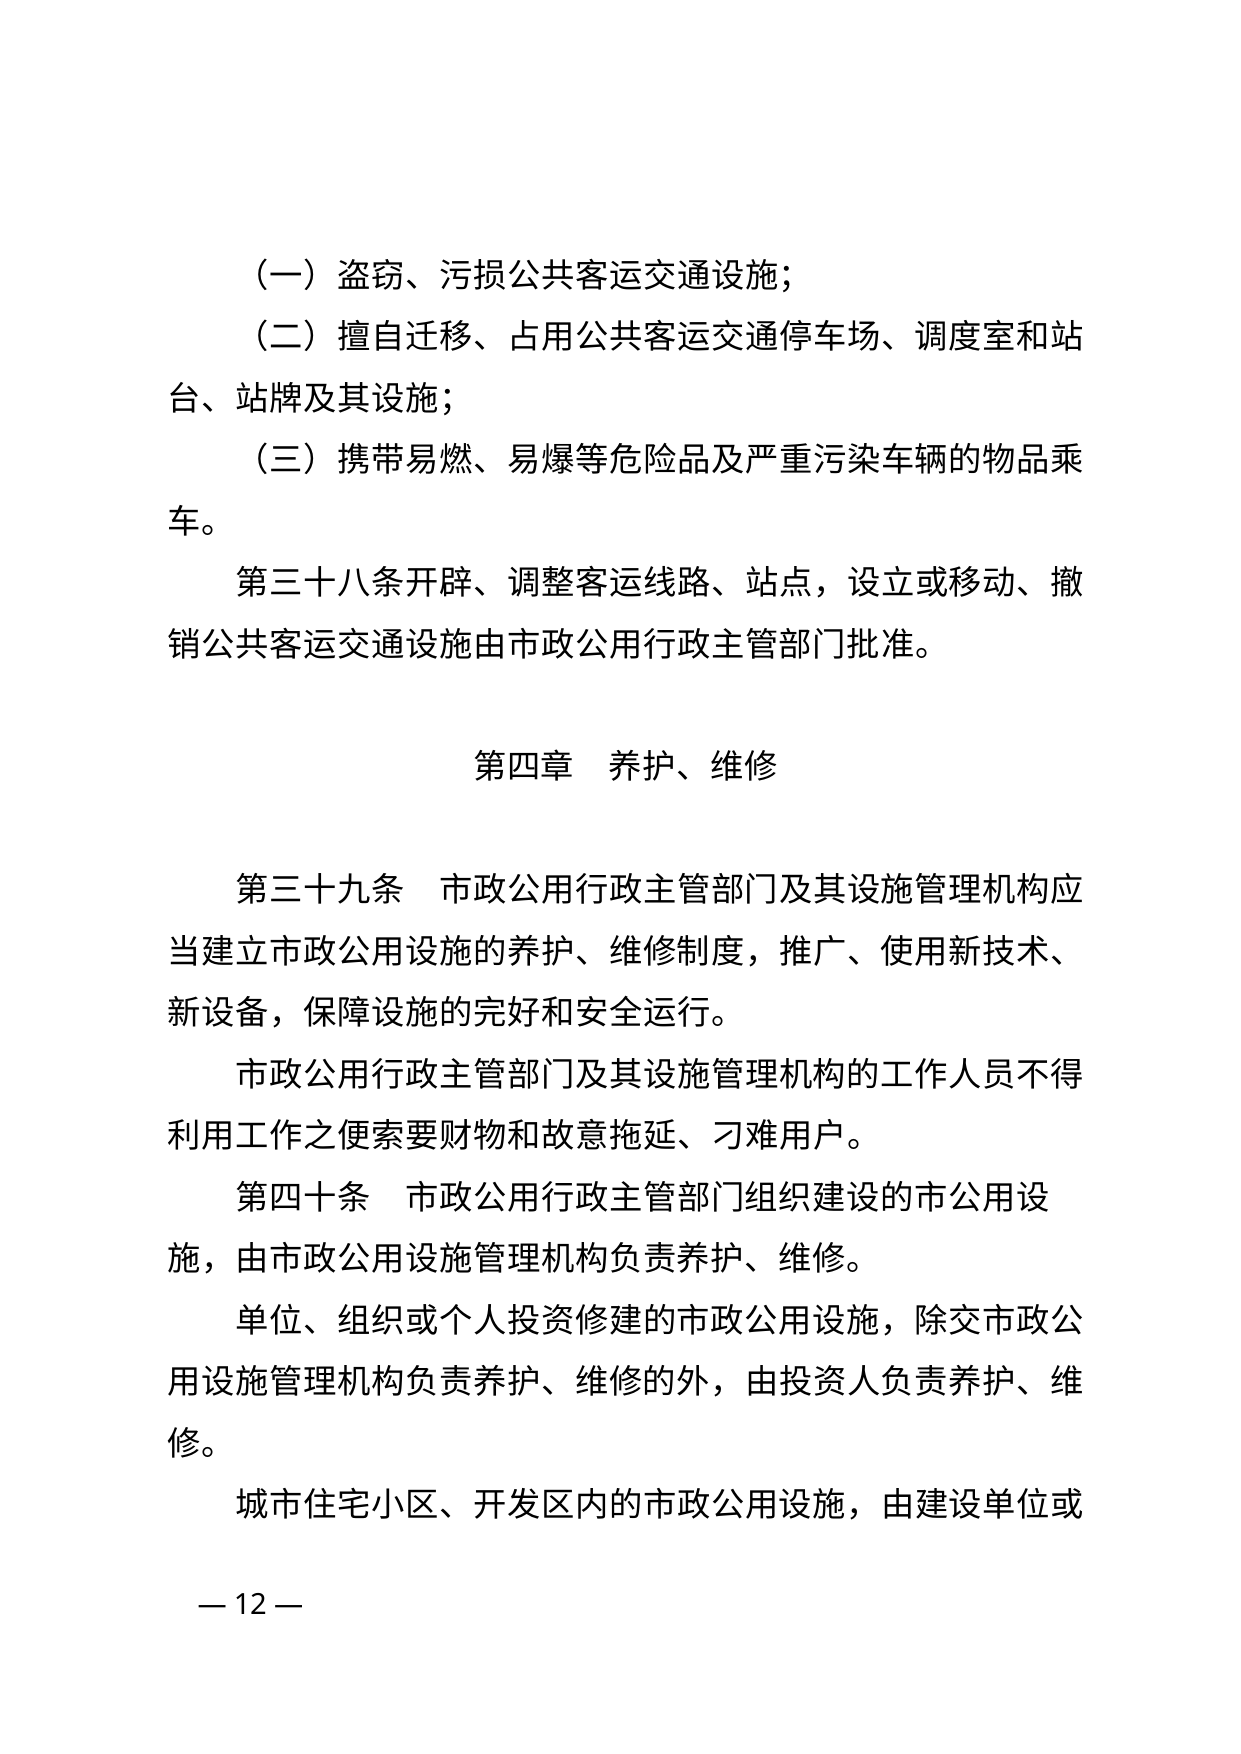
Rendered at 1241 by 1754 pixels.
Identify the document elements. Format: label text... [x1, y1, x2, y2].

text 第四章 养护、维修 [168, 734, 1084, 795]
text 第三十九条 市政公用行政主管部门及其设施管理机构应当建立市政公用设施的养护、维修制度，推广、使用新技术、新设备，保障设施的完好和安全运行。 [168, 857, 1084, 1041]
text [168, 1471, 1084, 1533]
text 第三十八条开辟、调整客运线路、站点，设立或移动、撤销公共客运交通设施由市政公用行政主管部门批准。 [168, 549, 1084, 672]
text （一）盗窃、污损公共客运交通设施； [168, 242, 1084, 303]
text （三）携带易燃、易爆等危险品及严重污染车辆的物品乘车。 [168, 426, 1084, 549]
text 市政公用行政主管部门及其设施管理机构的工作人员不得利用工作之便索要财物和故意拖延、刁难用户。 [168, 1041, 1084, 1164]
text （二）擅自迁移、占用公共客运交通停车场、调度室和站台、站牌及其设施； [168, 303, 1084, 426]
text 单位、组织或个人投资修建的市政公用设施，除交市政公用设施管理机构负责养护、维修的外，由投资人负责养护、维修。 [168, 1287, 1084, 1471]
text 第四十条 市政公用行政主管部门组织建设的市公用设施，由市政公用设施管理机构负责养护、维修。 [168, 1164, 1084, 1287]
